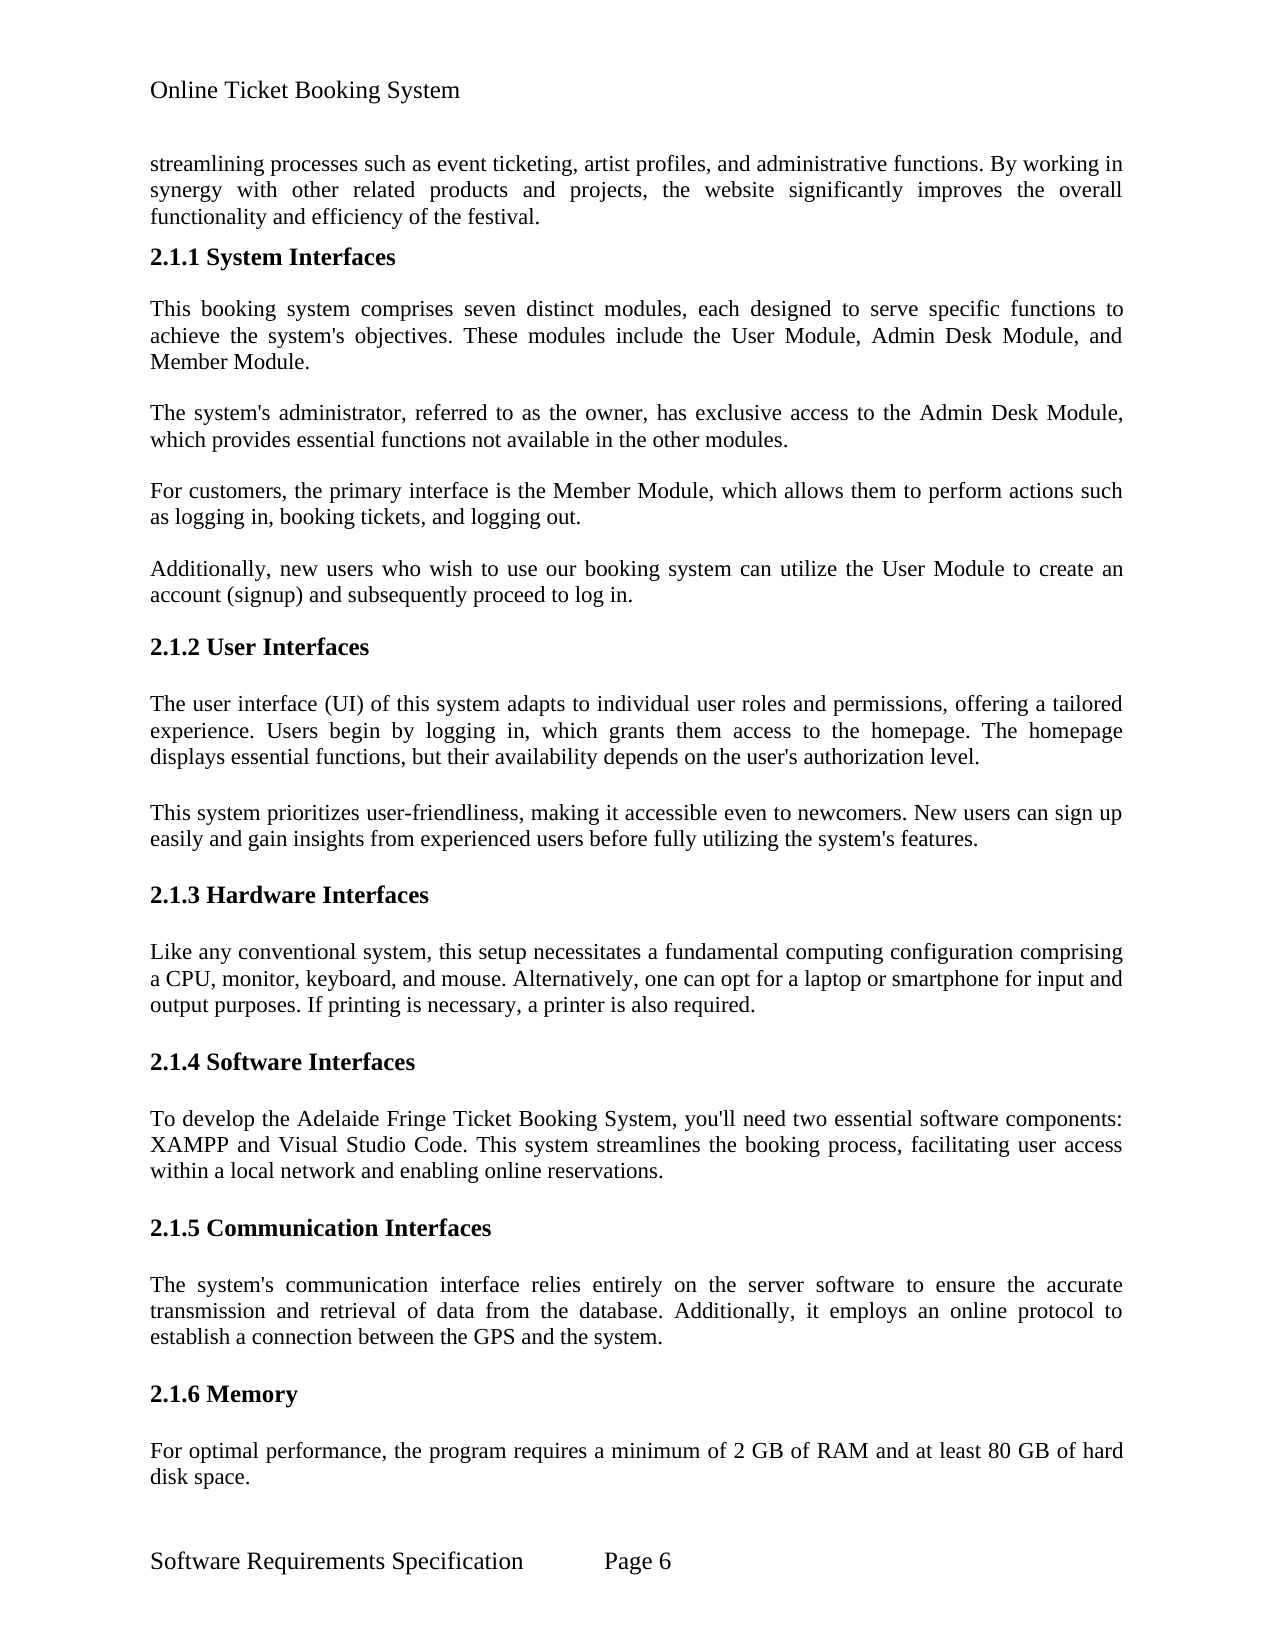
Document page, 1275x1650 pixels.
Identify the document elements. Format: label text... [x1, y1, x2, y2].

text The user interface (UI) of this system adapts to individual user roles and permissions, offering a tailored experience. Users begin by logging in, which grants them access to the homepage. The homepage displays essential functions, but their availability depends on the user's authorization level. [150, 690, 1125, 769]
text For optimal performance, the program requires a minimum of 2 GB of RAM and at least 80 GB of hard disk space. [150, 1437, 1125, 1489]
subtitle 2.1.4 Software Interfaces [150, 1047, 1125, 1075]
text For customers, the primary interface is the Member Module, which allows them to perform actions such as logging in, booking tickets, and logging out. [150, 477, 1125, 530]
text Additionally, new users who wish to use our booking system can utilize the User Module to create an account (signup) and subsequently proceed to log in. [150, 555, 1125, 607]
text Like any conventional system, this setup necessitates a fundamental computing configuration comprising a CPU, monitor, keyboard, and mouse. Alternatively, one can opt for a laptop or smartphone for input and output purposes. If printing is necessary, a printer is also required. [150, 938, 1125, 1017]
text This system prioritizes user-friendliness, making it accessible even to newcomers. New users can sign up easily and gain insights from experienced users before fully utilizing the system's features. [150, 799, 1125, 851]
text This booking system comprises seven distinct modules, each designed to serve specific functions to achieve the system's objectives. These modules include the User Module, Admin Desk Module, and Member Module. [150, 295, 1125, 374]
subtitle 2.1.5 Communication Interfaces [150, 1213, 1125, 1242]
subtitle 2.1.6 Memory [150, 1379, 1125, 1408]
text The system's administrator, referred to as the owner, has exclusive access to the Admin Desk Module, which provides essential functions not available in the other modules. [150, 399, 1125, 452]
text To develop the Adelaide Fringe Ticket Booking System, you'll need two essential software components: XAMPP and Visual Studio Code. This system streamlines the booking process, facilitating user access within a local network and enabling online reservations. [150, 1104, 1125, 1184]
subtitle 2.1.1 System Interfaces [150, 242, 1125, 270]
subtitle 2.1.3 Hardware Interfaces [150, 881, 1125, 909]
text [150, 150, 1125, 229]
subtitle 2.1.2 User Interfaces [150, 632, 1125, 661]
text The system's communication interface relies entirely on the server software to ensure the accurate transmission and retrieval of data from the database. Additionally, it employs an online protocol to establish a connection between the GPS and the system. [150, 1271, 1125, 1350]
